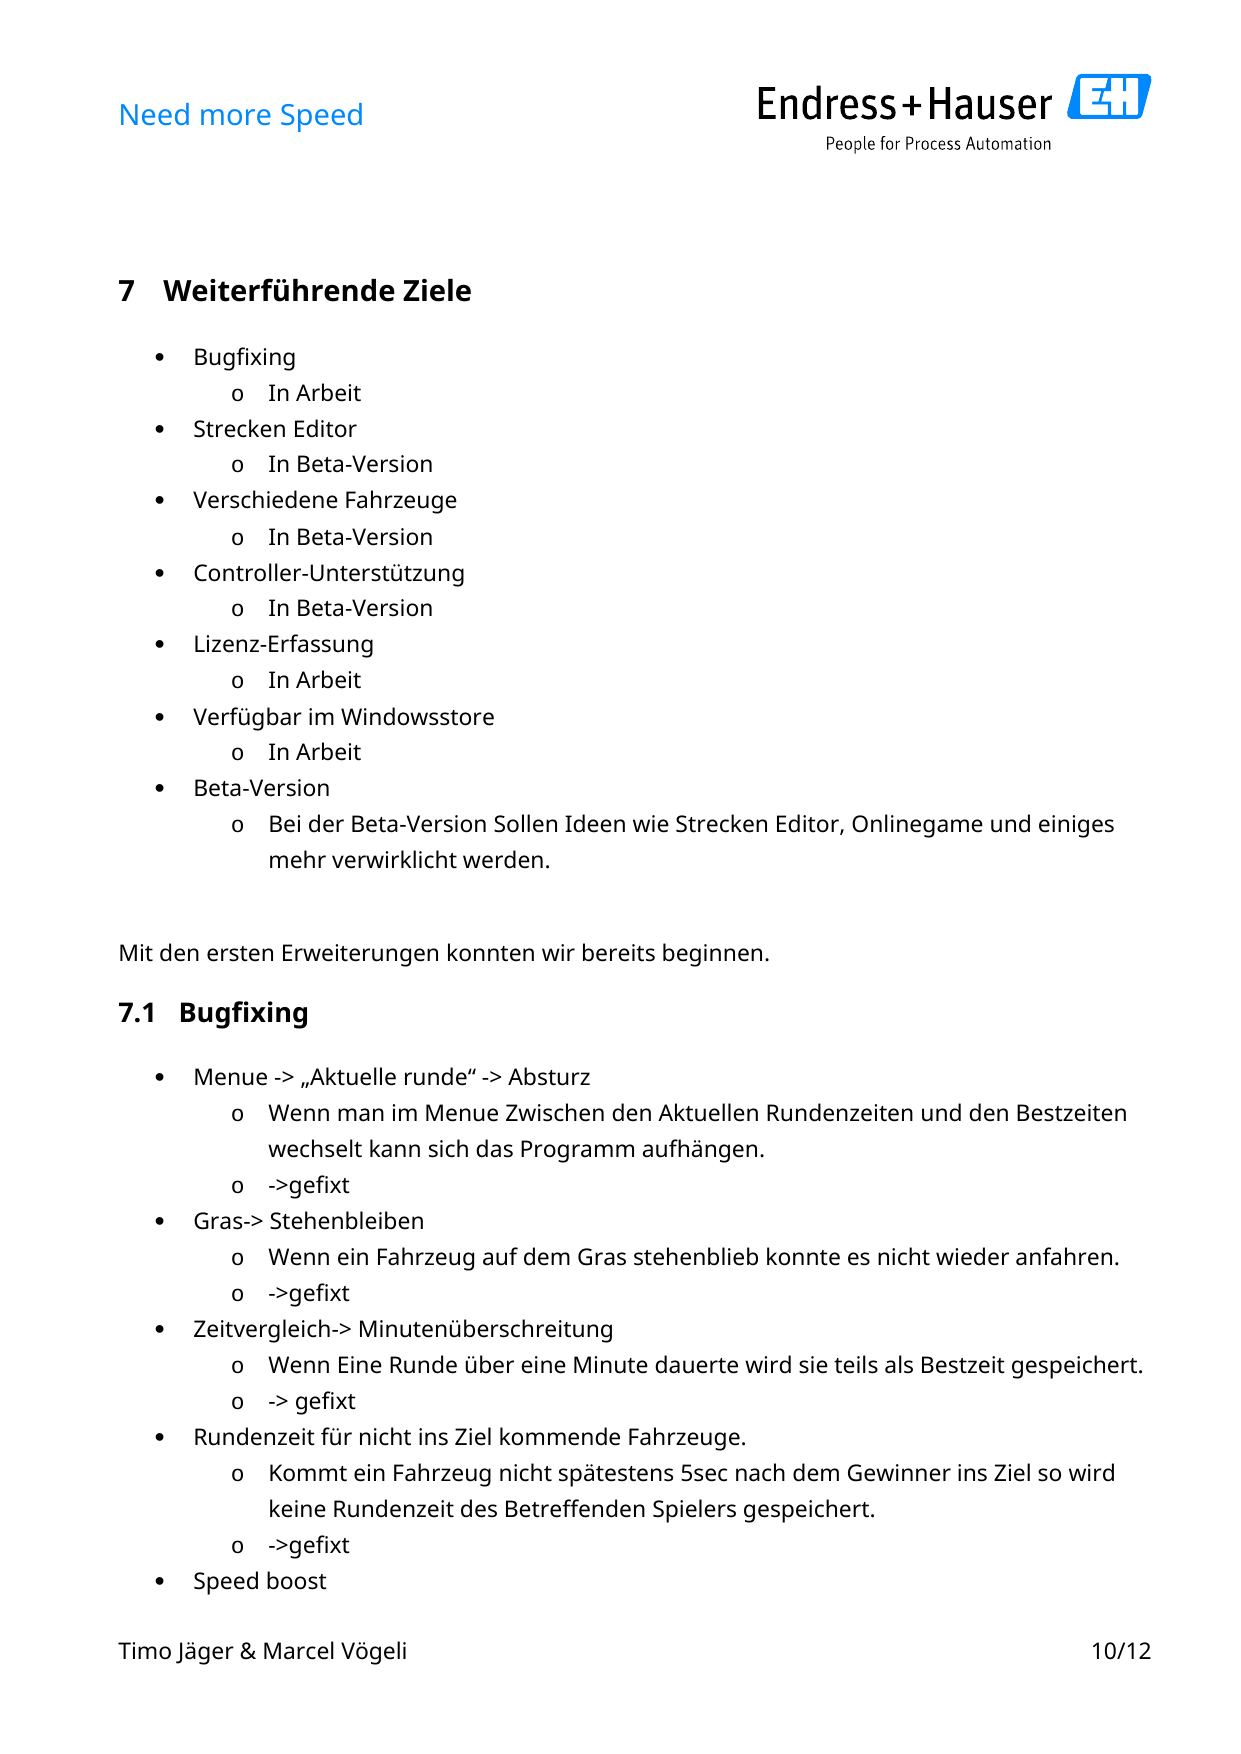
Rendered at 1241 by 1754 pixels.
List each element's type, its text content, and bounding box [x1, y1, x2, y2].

list Beta-Version [156, 772, 1152, 804]
list Lizenz-Erfassung [156, 628, 1152, 660]
list ->gefixt [231, 1169, 1152, 1201]
list Verfügbar im Windowsstore [156, 700, 1152, 732]
list Gras-> Stehenbleiben [156, 1205, 1152, 1236]
list Zeitvergleich-> Minutenüberschreitung [156, 1313, 1152, 1344]
list In Arbeit [231, 664, 1152, 696]
list Wenn ein Fahrzeug auf dem Gras stehenblieb konnte es nicht wieder anfahren. [231, 1241, 1152, 1272]
list ->gefixt [231, 1529, 1152, 1561]
subtitle Bugfixing [118, 994, 1152, 1031]
list Rundenzeit für nicht ins Ziel kommende Fahrzeuge. [156, 1421, 1152, 1452]
list In Arbeit [231, 376, 1152, 408]
list Speed boost [156, 1565, 1152, 1596]
list Controller-Unterstützung [156, 556, 1152, 588]
list Strecken Editor [156, 412, 1152, 444]
list Kommt ein Fahrzeug nicht spätestens 5sec nach dem Gewinner ins Ziel so wird keine Rundenzeit des Betreffenden Spielers gespeichert. [231, 1457, 1152, 1524]
list Bugfixing [156, 341, 1152, 372]
list -> gefixt [231, 1385, 1152, 1417]
list In Beta-Version [231, 520, 1152, 552]
list In Beta-Version [231, 448, 1152, 480]
text Mit den ersten Erweiterungen konnten wir bereits beginnen. [118, 937, 1152, 968]
list Menue -> „Aktuelle runde“ -> Absturz [156, 1061, 1152, 1092]
list Wenn Eine Runde über eine Minute dauerte wird sie teils als Bestzeit gespeichert. [231, 1349, 1152, 1381]
list ->gefixt [231, 1277, 1152, 1308]
list Bei der Beta-Version Sollen Ideen wie Strecken Editor, Onlinegame und einiges mehr verwirklicht werden. [231, 808, 1152, 912]
list Wenn man im Menue Zwischen den Aktuellen Rundenzeiten und den Bestzeiten wechselt kann sich das Programm aufhängen. [231, 1097, 1152, 1164]
list In Beta-Version [231, 592, 1152, 624]
subtitle Weiterführende Ziele [118, 270, 1152, 309]
list In Arbeit [231, 736, 1152, 768]
list Verschiedene Fahrzeuge [156, 484, 1152, 516]
